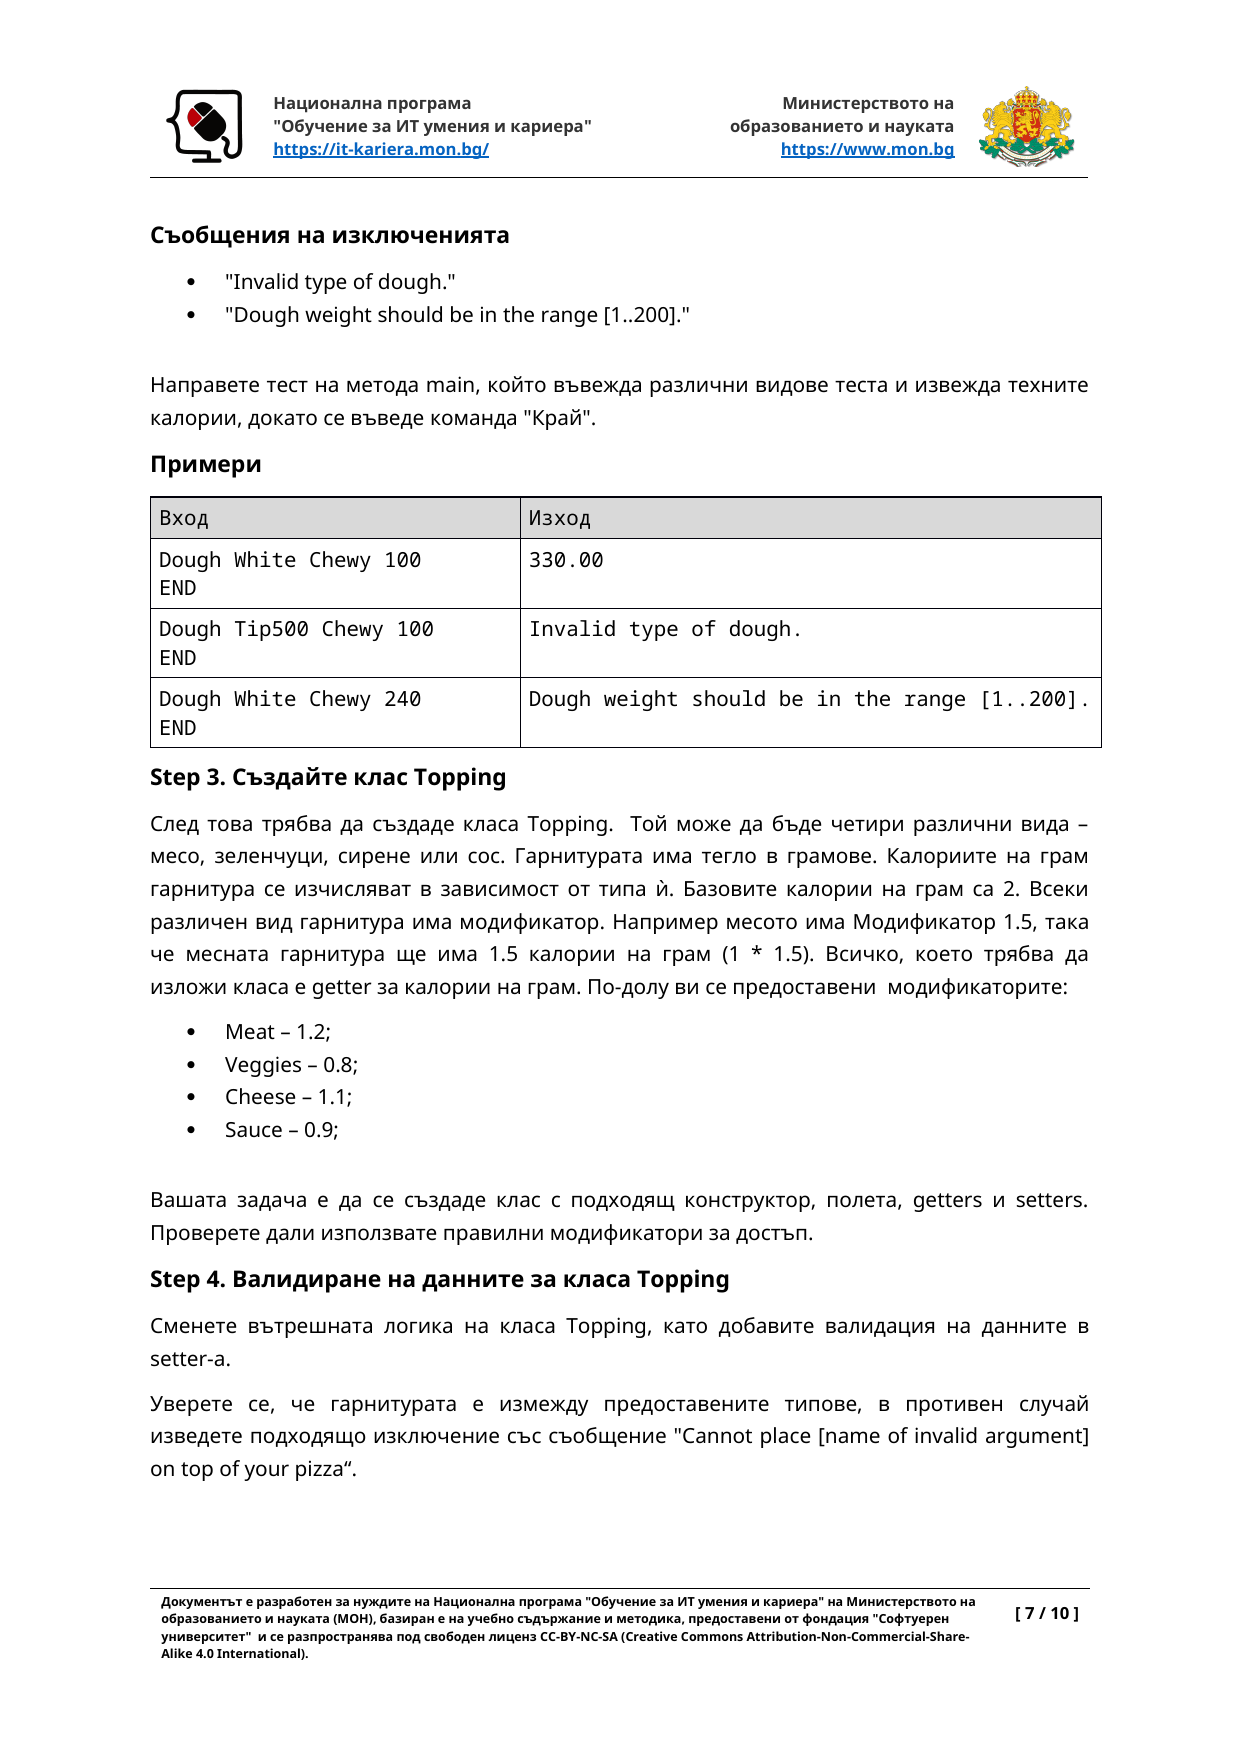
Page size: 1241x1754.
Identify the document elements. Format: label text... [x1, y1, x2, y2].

picture [161, 81, 251, 171]
table_header Изход [521, 498, 1101, 538]
table_cell 330.00 [521, 539, 1101, 607]
text Уверете се, че гарнитурата е измежду предоставените типове, в противен случай изведете подходящо изключение със съобщение "Cannot place [name of invalid argument] on top of your pizza“. [150, 1389, 1090, 1483]
text Съобщения на изключенията [150, 219, 1090, 250]
table_cell Invalid type of dough. [521, 609, 1101, 677]
list Cheese – 1.1; [187, 1082, 1090, 1111]
list "Dough weight should be in the range [1..200]." [187, 300, 1090, 328]
text Сменете вътрешната логика на класа Topping, като добавите валидация на данните в setter-а. [150, 1311, 1090, 1372]
list Meat – 1.2; [187, 1017, 1090, 1046]
list Sauce – 0.9; [187, 1115, 1090, 1143]
picture [978, 85, 1075, 167]
text Вашата задача е да се създаде клас с подходящ конструктор, полета, getters и setters. Проверете дали използвате правилни модификатори за достъп. [150, 1185, 1090, 1246]
text Примери [150, 448, 1090, 479]
text Step 3. Създайте клас Topping [150, 761, 1090, 792]
table_cell Dough White Chewy 240 END [151, 678, 520, 747]
list Veggies – 0.8; [187, 1050, 1090, 1078]
table_cell Dough White Chewy 100 END [151, 539, 520, 607]
text Направете тест на метода main, който въвежда различни видове теста и извежда техните калории, докато се въведе команда "Край". [150, 370, 1090, 431]
table_cell Dough weight should be in the range [1..200]. [521, 678, 1101, 747]
list "Invalid type of dough." [187, 267, 1090, 296]
table_header Вход [151, 498, 520, 538]
text След това трябва да създаде класа Topping. Тoй може да бъде четири различни видa – месо, зеленчуци, сирене или сос. Гарнитурата има тегло в грамове. Калориите на грам гарнитура се изчисляват в зависимост от типа ѝ. Базовите калории на грам са 2. Всеки различен вид гарнитура има модификатор. Например месото има Модификатор 1.5, така че месната гарнитура ще има 1.5 калории на грам (1 * 1.5). Всичко, което трябва да изложи класа е getter за калории на грам. По-долу ви се предоставени модификаторите: [150, 809, 1090, 1001]
table_cell Dough Tip500 Chewy 100 END [151, 609, 520, 677]
text Step 4. Валидиране на данните за класа Topping [150, 1263, 1090, 1294]
